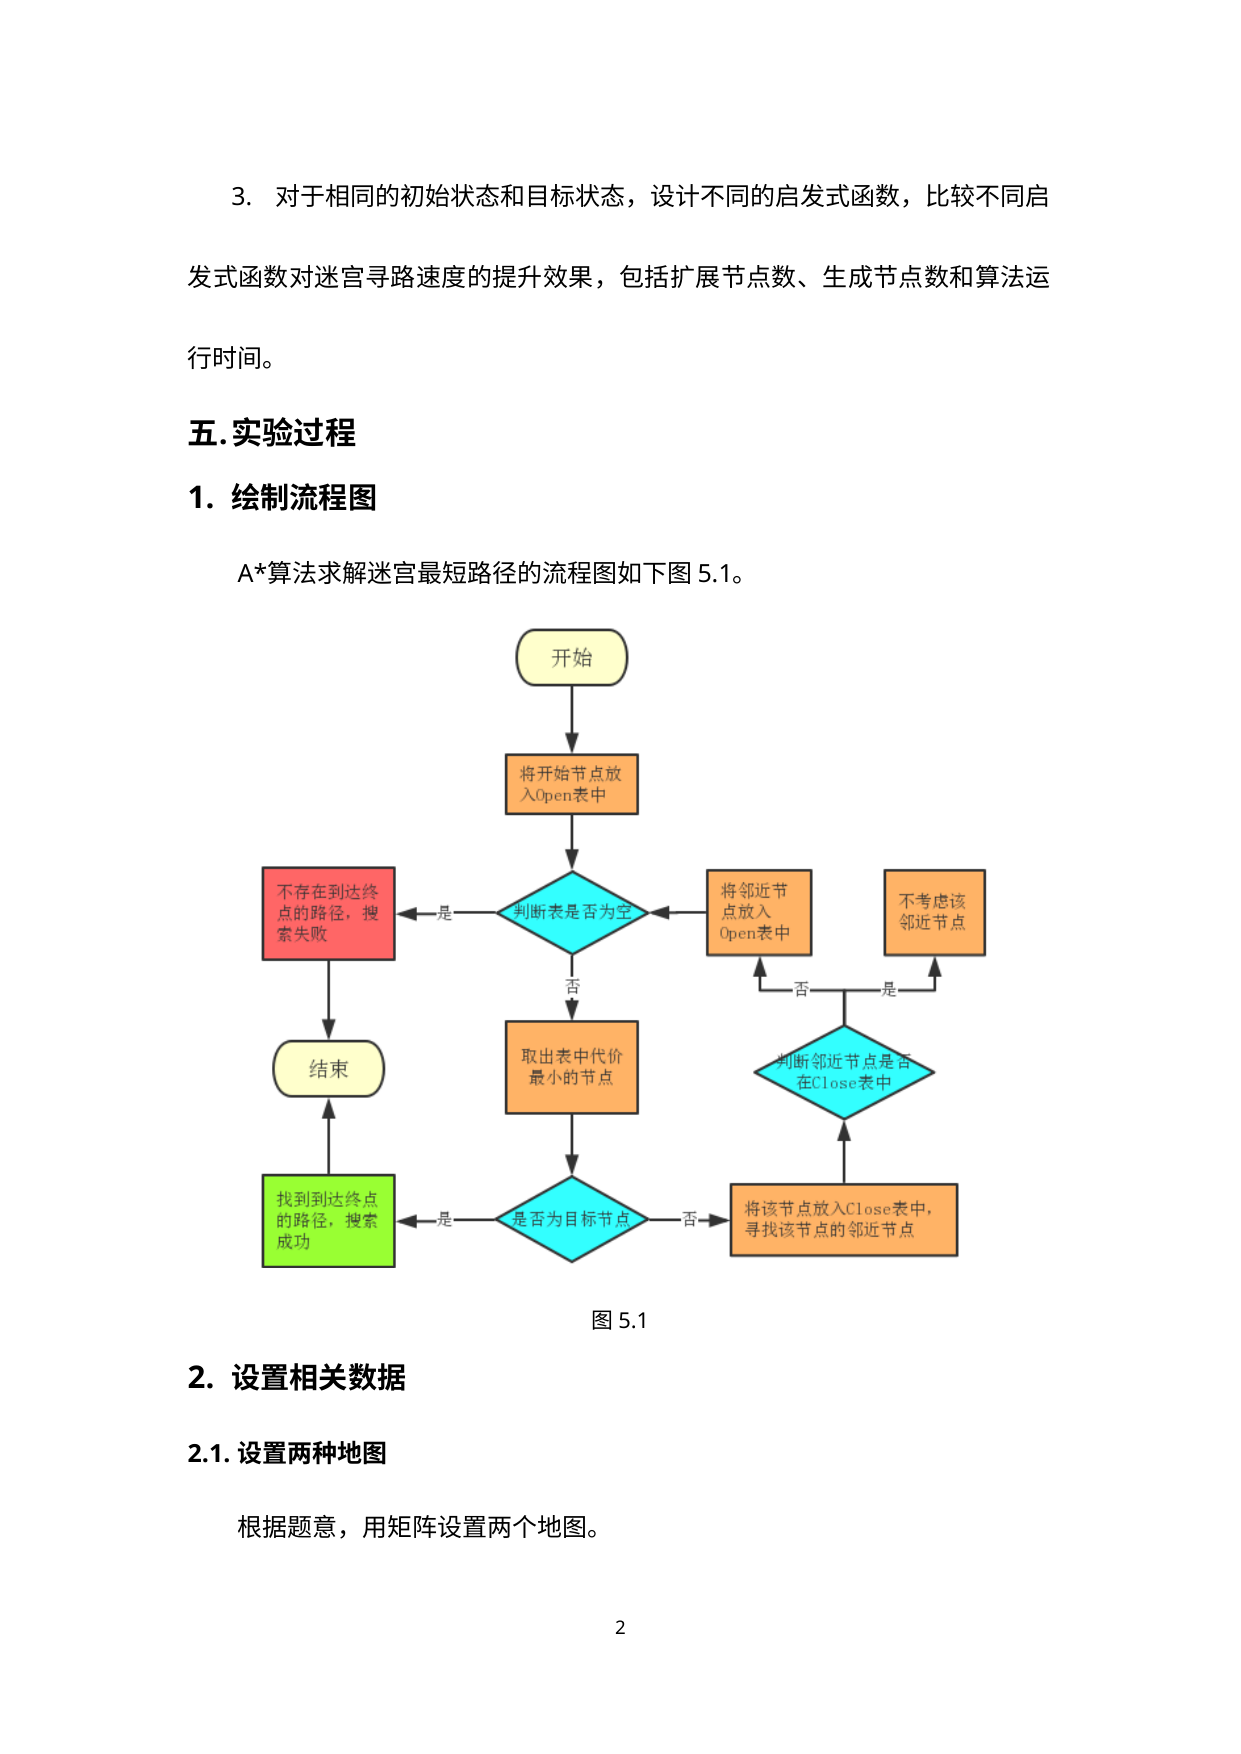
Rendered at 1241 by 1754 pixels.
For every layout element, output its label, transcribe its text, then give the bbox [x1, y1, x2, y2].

list 实验过程 [187, 398, 1053, 463]
text 图 5.1 [187, 1303, 1053, 1336]
list 设置两种地图 [187, 1419, 1053, 1484]
list 绘制流程图 [187, 463, 1053, 528]
text A*算法求解迷宫最短路径的流程图如下图5.1。 [187, 539, 1053, 604]
picture [241, 613, 999, 1268]
list 设置相关数据 [187, 1344, 1053, 1409]
list 根据题意，用矩阵设置两个地图。 [187, 1493, 1053, 1558]
list 对于相同的初始状态和目标状态，设计不同的启发式函数，比较不同启发式函数对迷宫寻路速度的提升效果，包括扩展节点数、生成节点数和算法运行时间。 [187, 162, 1053, 389]
